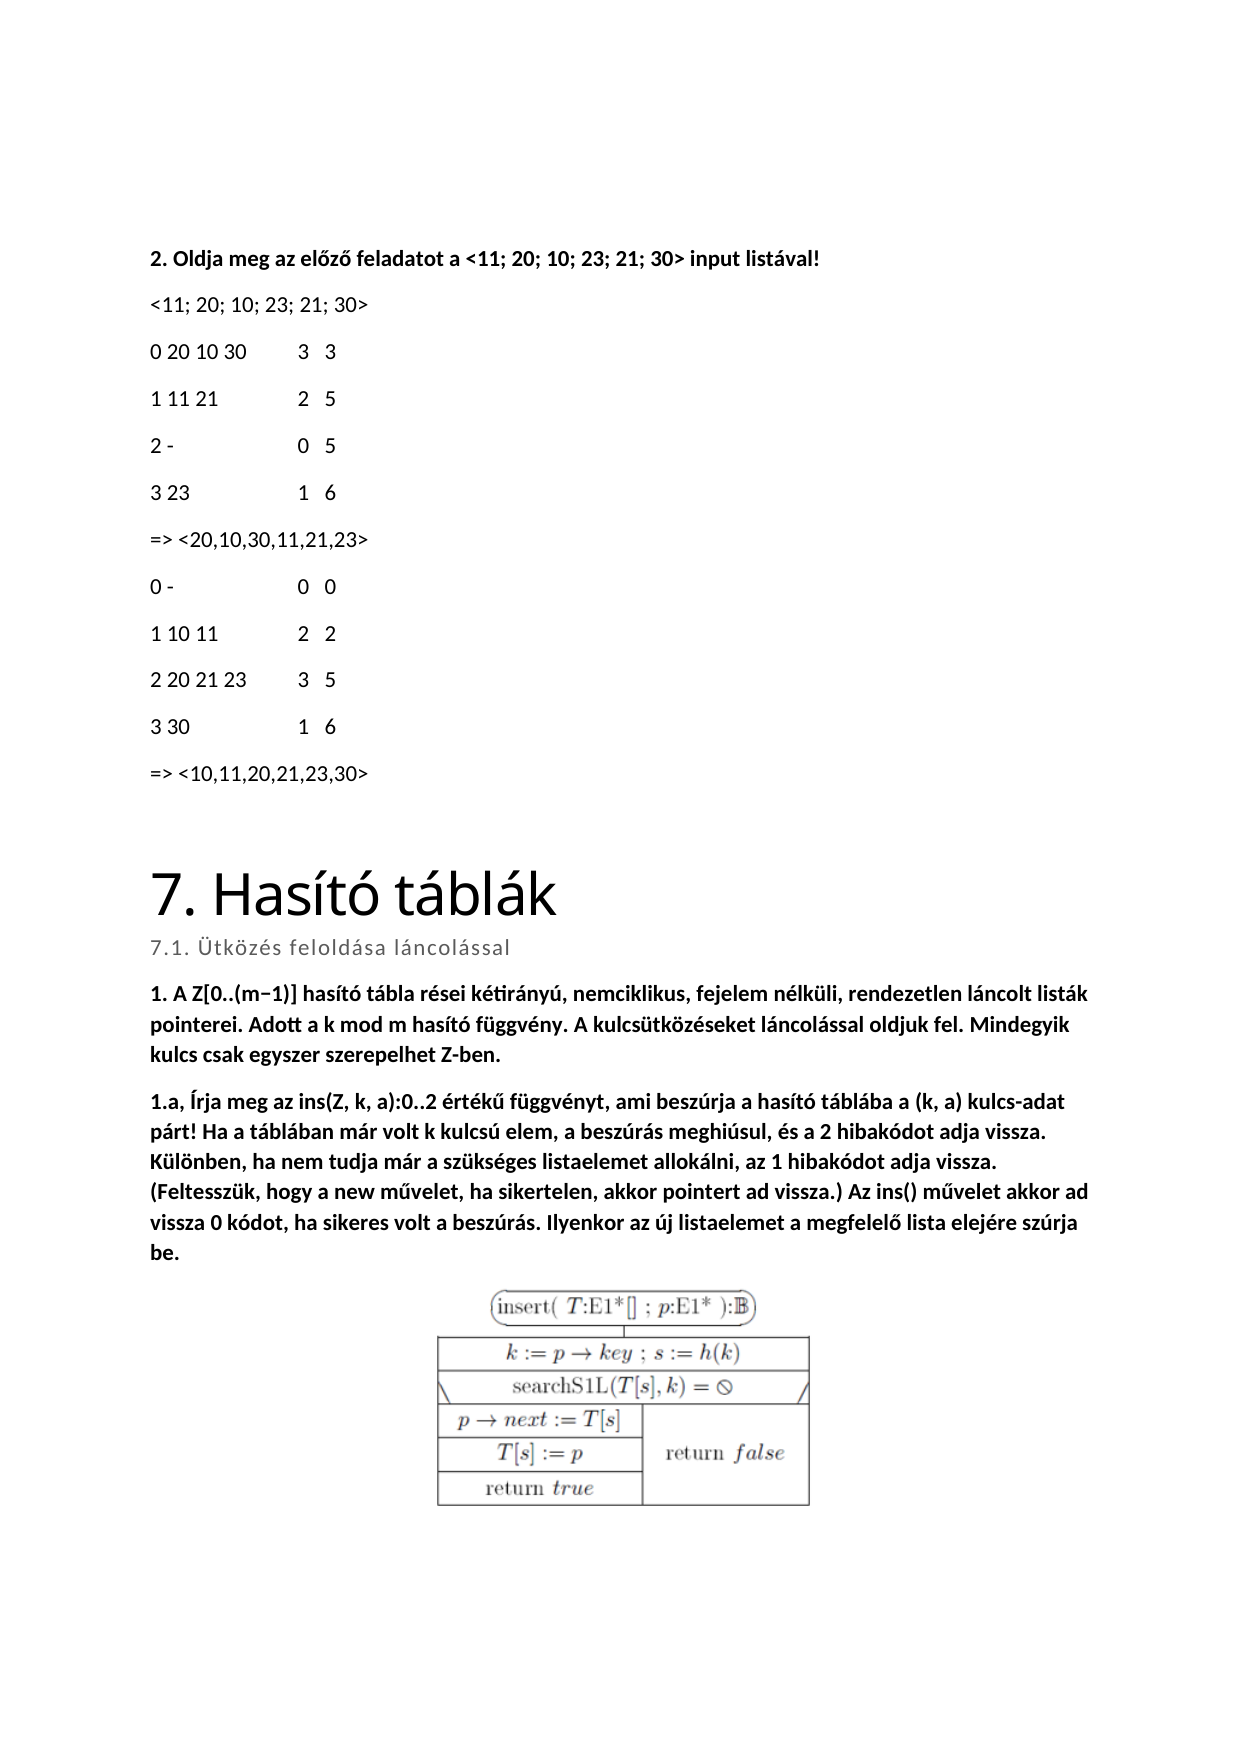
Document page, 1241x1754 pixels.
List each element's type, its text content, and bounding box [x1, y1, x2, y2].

text 1. A Z[0..(m−1)] hasító tábla rései kétirányú, nemciklikus, fejelem nélküli, rendezetlen láncolt listák pointerei. Adott a k mod m hasító függvény. A kulcsütközéseket láncolással oldjuk fel. Mindegyik kulcs csak egyszer szerepelhet Z-ben. [150, 979, 1090, 1068]
text 0 - 0 0 [150, 572, 1090, 600]
text 1.a, Írja meg az ins(Z, k, a):0..2 értékű függvényt, ami beszúrja a hasító táblába a (k, a) kulcs-adat párt! Ha a táblában már volt k kulcsú elem, a beszúrás meghiúsul, és a 2 hibakódot adja vissza. Különben, ha nem tudja már a szükséges listaelemet allokálni, az 1 hibakódot adja vissza. (Feltesszük, hogy a new művelet, ha sikertelen, akkor pointert ad vissza.) Az ins() művelet akkor ad vissza 0 kódot, ha sikeres volt a beszúrás. Ilyenkor az új listaelemet a megfelelő lista elejére szúrja be. [150, 1087, 1090, 1266]
picture [412, 1284, 828, 1512]
text => <20,10,30,11,21,23> [150, 525, 1090, 553]
text 2. Oldja meg az előző feladatot a <11; 20; 10; 23; 21; 30> input listával! [150, 244, 1090, 272]
text 2 - 0 5 [150, 431, 1090, 459]
text 1 11 21 2 5 [150, 384, 1090, 412]
text 0 20 10 30 3 3 [150, 337, 1090, 366]
text <11; 20; 10; 23; 21; 30> [150, 291, 1090, 319]
subtitle 7.1. Ütközés feloldása láncolással [150, 933, 1090, 961]
title 7. Hasító táblák [150, 853, 1090, 933]
text => <10,11,20,21,23,30> [150, 759, 1090, 787]
text 3 23 1 6 [150, 478, 1090, 506]
text 3 30 1 6 [150, 712, 1090, 741]
text 2 20 21 23 3 5 [150, 666, 1090, 694]
text 1 10 11 2 2 [150, 619, 1090, 647]
